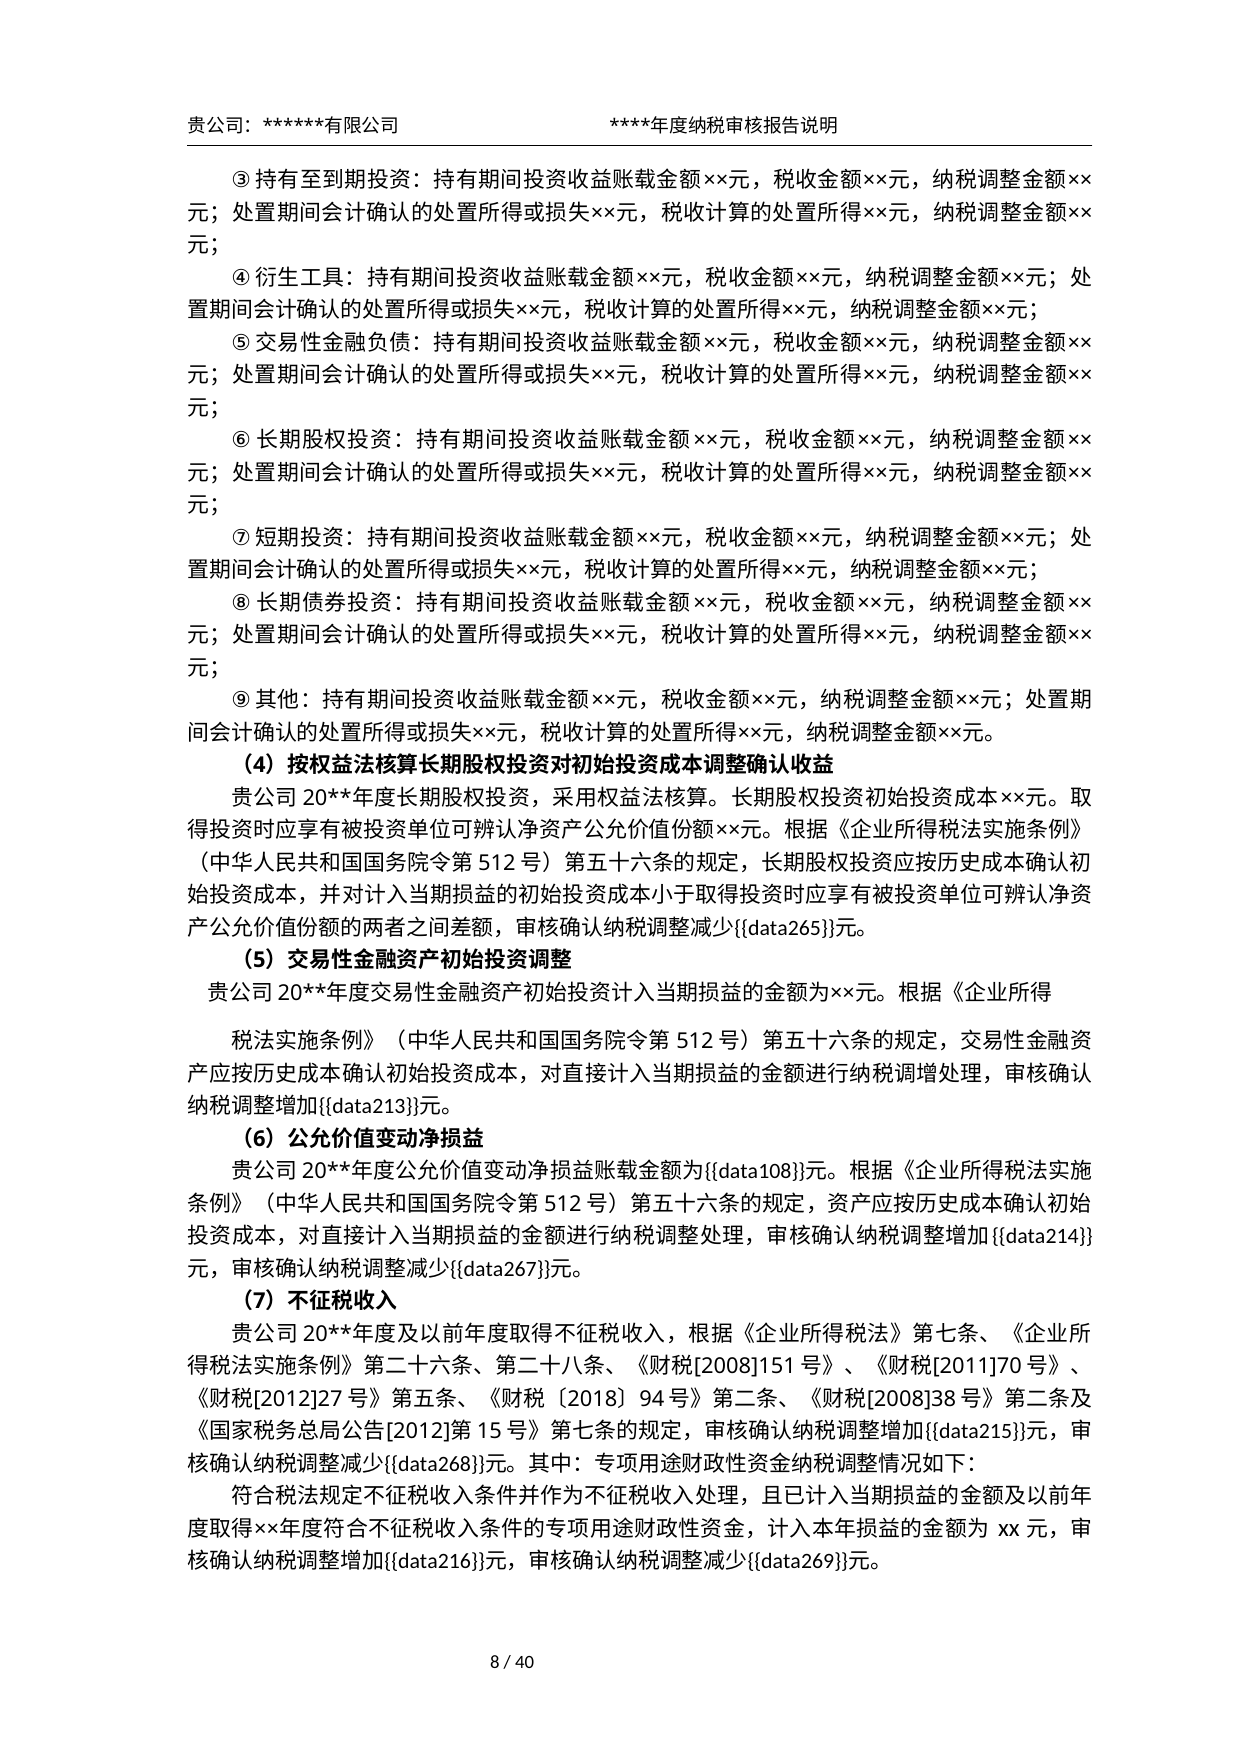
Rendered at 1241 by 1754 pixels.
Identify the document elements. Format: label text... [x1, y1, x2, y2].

list ⑨其他：持有期间投资收益账载金额××元，税收金额××元，纳税调整金额××元；处置期间会计确认的处置所得或损失××元，税收计算的处置所得××元，纳税调整金额××元。 [187, 682, 1092, 747]
subtitle （6）公允价值变动净损益 [187, 1120, 1092, 1153]
list ⑤交易性金融负债：持有期间投资收益账载金额××元，税收金额××元，纳税调整金额××元；处置期间会计确认的处置所得或损失××元，税收计算的处置所得××元，纳税调整金额××元； [187, 324, 1092, 422]
list ③持有至到期投资：持有期间投资收益账载金额××元，税收金额××元，纳税调整金额××元；处置期间会计确认的处置所得或损失××元，税收计算的处置所得××元，纳税调整金额××元； [187, 162, 1092, 259]
text 税法实施条例》（中华人民共和国国务院令第512号）第五十六条的规定，交易性金融资产应按历史成本确认初始投资成本，对直接计入当期损益的金额进行纳税调增处理，审核确认纳税调整增加{{data213}}元。 [187, 1023, 1092, 1120]
list ⑧长期债券投资：持有期间投资收益账载金额××元，税收金额××元，纳税调整金额××元；处置期间会计确认的处置所得或损失××元，税收计算的处置所得××元，纳税调整金额××元； [187, 584, 1092, 682]
list ④衍生工具：持有期间投资收益账载金额××元，税收金额××元，纳税调整金额××元；处置期间会计确认的处置所得或损失××元，税收计算的处置所得××元，纳税调整金额××元； [187, 259, 1092, 324]
text 贵公司20**年度公允价值变动净损益账载金额为{{data108}}元。根据《企业所得税法实施条例》（中华人民共和国国务院令第512号）第五十六条的规定，资产应按历史成本确认初始投资成本，对直接计入当期损益的金额进行纳税调整处理，审核确认纳税调整增加{{data214}}元，审核确认纳税调整减少{{data267}}元。 [187, 1153, 1092, 1283]
subtitle （5）交易性金融资产初始投资调整 [187, 942, 1092, 974]
subtitle （7）不征税收入 [187, 1283, 1092, 1315]
text 贵公司20**年度及以前年度取得不征税收入，根据《企业所得税法》第七条、《企业所得税法实施条例》第二十六条、第二十八条、《财税[2008]151号》、《财税[2011]70号》、《财税[2012]27号》第五条、《财税〔2018〕94号》第二条、《财税[2008]38号》第二条及《国家税务总局公告[2012]第15号》第七条的规定，审核确认纳税调整增加{{data215}}元，审核确认纳税调整减少{{data268}}元。其中：专项用途财政性资金纳税调整情况如下： [187, 1315, 1092, 1478]
text 符合税法规定不征税收入条件并作为不征税收入处理，且已计入当期损益的金额及以前年度取得××年度符合不征税收入条件的专项用途财政性资金，计入本年损益的金额为 xx 元，审核确认纳税调整增加{{data216}}元，审核确认纳税调整减少{{data269}}元。 [187, 1478, 1092, 1575]
subtitle （4）按权益法核算长期股权投资对初始投资成本调整确认收益 [187, 747, 1092, 779]
text 贵公司20**年度长期股权投资，采用权益法核算。长期股权投资初始投资成本××元。取得投资时应享有被投资单位可辨认净资产公允价值份额××元。根据《企业所得税法实施条例》（中华人民共和国国务院令第512号）第五十六条的规定，长期股权投资应按历史成本确认初始投资成本，并对计入当期损益的初始投资成本小于取得投资时应享有被投资单位可辨认净资产公允价值份额的两者之间差额，审核确认纳税调整减少{{data265}}元。 [187, 779, 1092, 942]
text 贵公司20**年度交易性金融资产初始投资计入当期损益的金额为××元。根据《企业所得 [187, 974, 1072, 1007]
list ⑦短期投资：持有期间投资收益账载金额××元，税收金额××元，纳税调整金额××元；处置期间会计确认的处置所得或损失××元，税收计算的处置所得××元，纳税调整金额××元； [187, 519, 1092, 584]
list ⑥长期股权投资：持有期间投资收益账载金额××元，税收金额××元，纳税调整金额××元；处置期间会计确认的处置所得或损失××元，税收计算的处置所得××元，纳税调整金额××元； [187, 422, 1092, 519]
